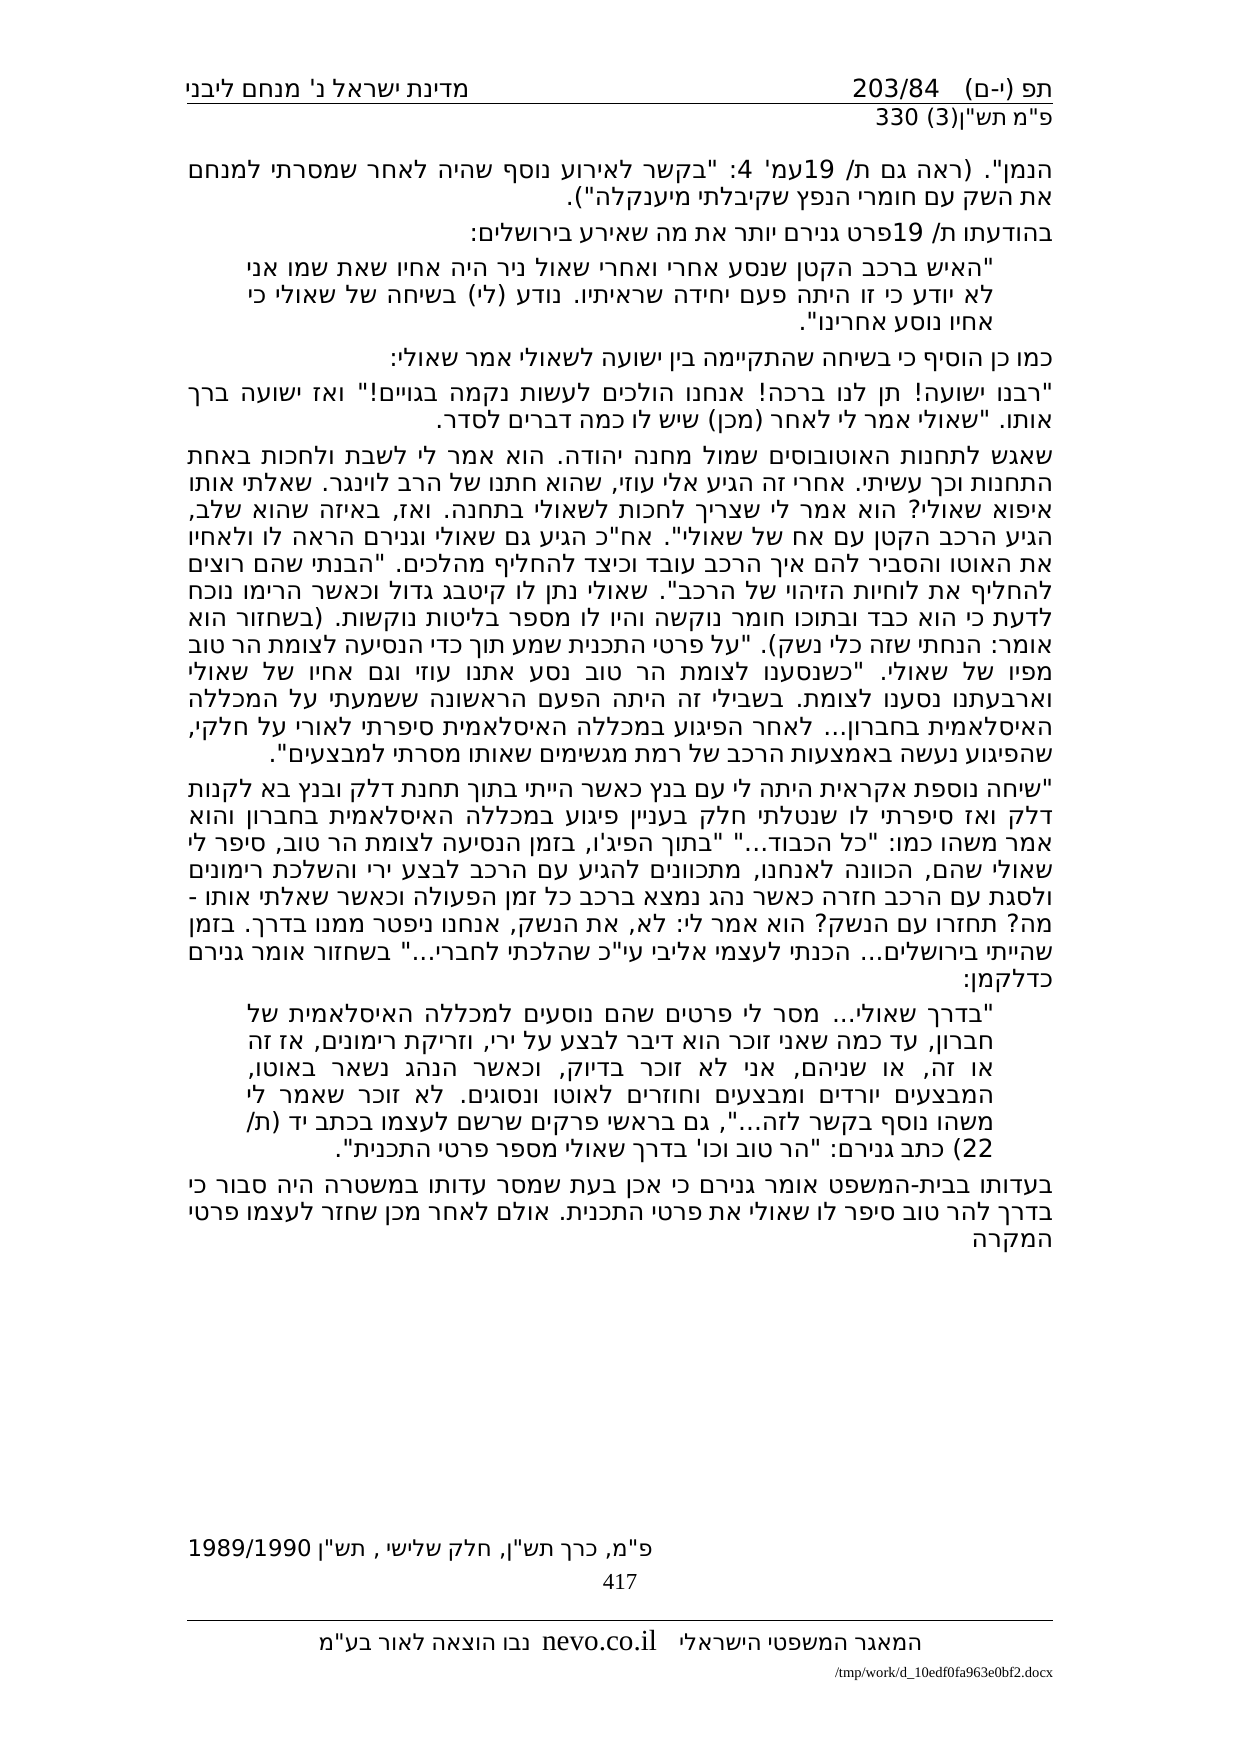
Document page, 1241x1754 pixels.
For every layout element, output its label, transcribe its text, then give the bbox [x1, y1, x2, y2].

text שאגש לתחנות האוטובוסים שמול מחנה יהודה. הוא אמר לי לשבת ולחכות באחת התחנות וכך עשיתי. אחרי זה הגיע אלי עוזי, שהוא חתנו של הרב לוינגר. שאלתי אותו איפוא שאולי? הוא אמר לי שצריך לחכות לשאולי בתחנה. ואז, באיזה שהוא שלב, הגיע הרכב הקטן עם אח של שאולי". אח"כ הגיע גם שאולי וגנירם הראה לו ולאחיו את האוטו והסביר להם איך הרכב עובד וכיצד להחליף מהלכים. "הבנתי שהם רוצים להחליף את לוחיות הזיהוי של הרכב". שאולי נתן לו קיטבג גדול וכאשר הרימו נוכח לדעת כי הוא כבד ובתוכו חומר נוקשה והיו לו מספר בליטות נוקשות. (בשחזור הוא אומר: הנחתי שזה כלי נשק). "על פרטי התכנית שמע תוך כדי הנסיעה לצומת הר טוב מפיו של שאולי. "כשנסענו לצומת הר טוב נסע אתנו עוזי וגם אחיו של שאולי וארבעתנו נסענו לצומת. בשבילי זה היתה הפעם הראשונה ששמעתי על המכללה האיסלאמית בחברון... לאחר הפיגוע במכללה האיסלאמית סיפרתי לאורי על חלקי, שהפיגוע נעשה באמצעות הרכב של רמת מגשימים שאותו מסרתי למבצעים". [187, 442, 1053, 767]
text "שיחה נוספת אקראית היתה לי עם בנץ כאשר הייתי בתוך תחנת דלק ובנץ בא לקנות דלק ואז סיפרתי לו שנטלתי חלק בעניין פיגוע במכללה האיסלאמית בחברון והוא אמר משהו כמו: "כל הכבוד..." "בתוך הפיג'ו, בזמן הנסיעה לצומת הר טוב, סיפר לי שאולי שהם, הכוונה לאנחנו, מתכוונים להגיע עם הרכב לבצע ירי והשלכת רימונים ולסגת עם הרכב חזרה כאשר נהג נמצא ברכב כל זמן הפעולה וכאשר שאלתי אותו - מה? תחזרו עם הנשק? הוא אמר לי: לא, את הנשק, אנחנו ניפטר ממנו בדרך. בזמן שהייתי בירושלים... הכנתי לעצמי אליבי עי"כ שהלכתי לחברי..." בשחזור אומר גנירם כדלקמן: [187, 776, 1053, 992]
text הנמן". (ראה גם ת/ 19עמ' 4: "בקשר לאירוע נוסף שהיה לאחר שמסרתי למנחם את השק עם חומרי הנפץ שקיבלתי מיענקלה"). [187, 157, 1053, 211]
text בהודעתו ת/ 19פרט גנירם יותר את מה שאירע בירושלים: [187, 219, 1053, 247]
text כמו כן הוסיף כי בשיחה שהתקיימה בין ישועה לשאולי אמר שאולי: [187, 344, 1053, 372]
text "בדרך שאולי... מסר לי פרטים שהם נוסעים למכללה האיסלאמית של חברון, עד כמה שאני זוכר הוא דיבר לבצע על ירי, וזריקת רימונים, אז זה או זה, או שניהם, אני לא זוכר בדיוק, וכאשר הנהג נשאר באוטו, המבצעים יורדים ומבצעים וחוזרים לאוטו ונסוגים. לא זוכר שאמר לי משהו נוסף בקשר לזה...", גם בראשי פרקים שרשם לעצמו בכתב יד (ת/22) כתב גנירם: "הר טוב וכו' בדרך שאולי מספר פרטי התכנית". [246, 1001, 994, 1163]
text "האיש ברכב הקטן שנסע אחרי ואחרי שאול ניר היה אחיו שאת שמו אני לא יודע כי זו היתה פעם יחידה שראיתיו. נודע (לי) בשיחה של שאולי כי אחיו נוסע אחרינו". [246, 255, 994, 336]
text בעדותו בבית-המשפט אומר גנירם כי אכן בעת שמסר עדותו במשטרה היה סבור כי בדרך להר טוב סיפר לו שאולי את פרטי התכנית. אולם לאחר מכן שחזר לעצמו פרטי המקרה [187, 1172, 1053, 1253]
text "רבנו ישועה! תן לנו ברכה! אנחנו הולכים לעשות נקמה בגויים!" ואז ישועה ברך אותו. "שאולי אמר לי לאחר (מכן) שיש לו כמה דברים לסדר. [187, 380, 1053, 434]
